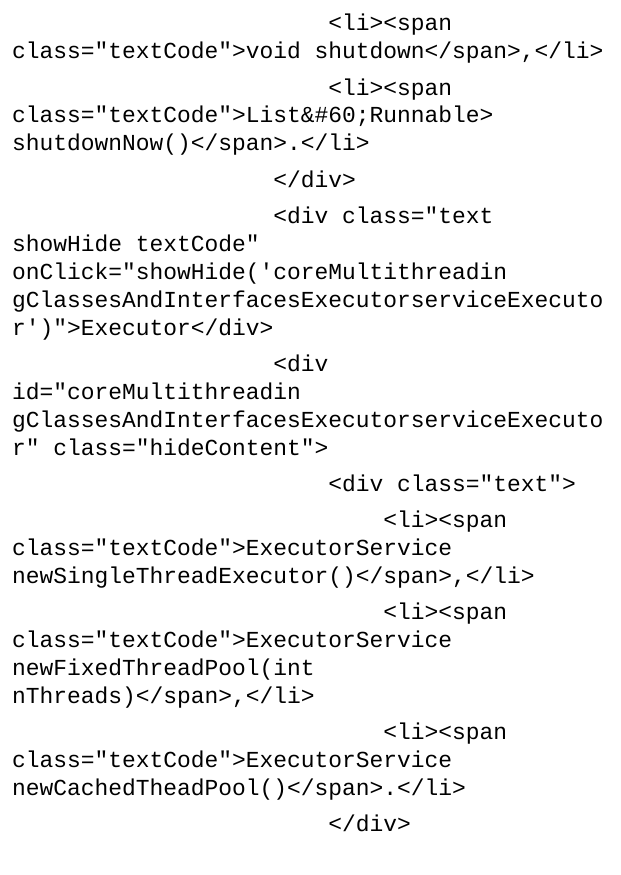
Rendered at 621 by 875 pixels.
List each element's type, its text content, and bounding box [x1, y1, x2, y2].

text <li><span class="textCode">List&#60;Runnable> shutdownNow()</span>.</li> [12, 76, 608, 158]
text <li><span class="textCode">ExecutorService newSingleThreadExecutor()</span>,</li> [12, 508, 608, 590]
text <li><span class="textCode">ExecutorService newCachedTheadPool()</span>.</li> [12, 721, 608, 802]
text </div> [12, 813, 608, 838]
text <div class="text"> [12, 472, 608, 498]
text </div> [12, 168, 608, 194]
text <li><span class="textCode">void shutdown</span>,</li> [12, 12, 608, 66]
text <li><span class="textCode">ExecutorService newFixedThreadPool(int nThreads)</span>,</li> [12, 601, 608, 710]
text <div class="text showHide textCode" onClick="showHide('coreMultithreadingСlassesAndInterfacesExecutorserviceExecutor')">Executor</div> [12, 204, 608, 342]
text <div id="coreMultithreadingСlassesAndInterfacesExecutorserviceExecutor" class="hideContent"> [12, 352, 608, 462]
